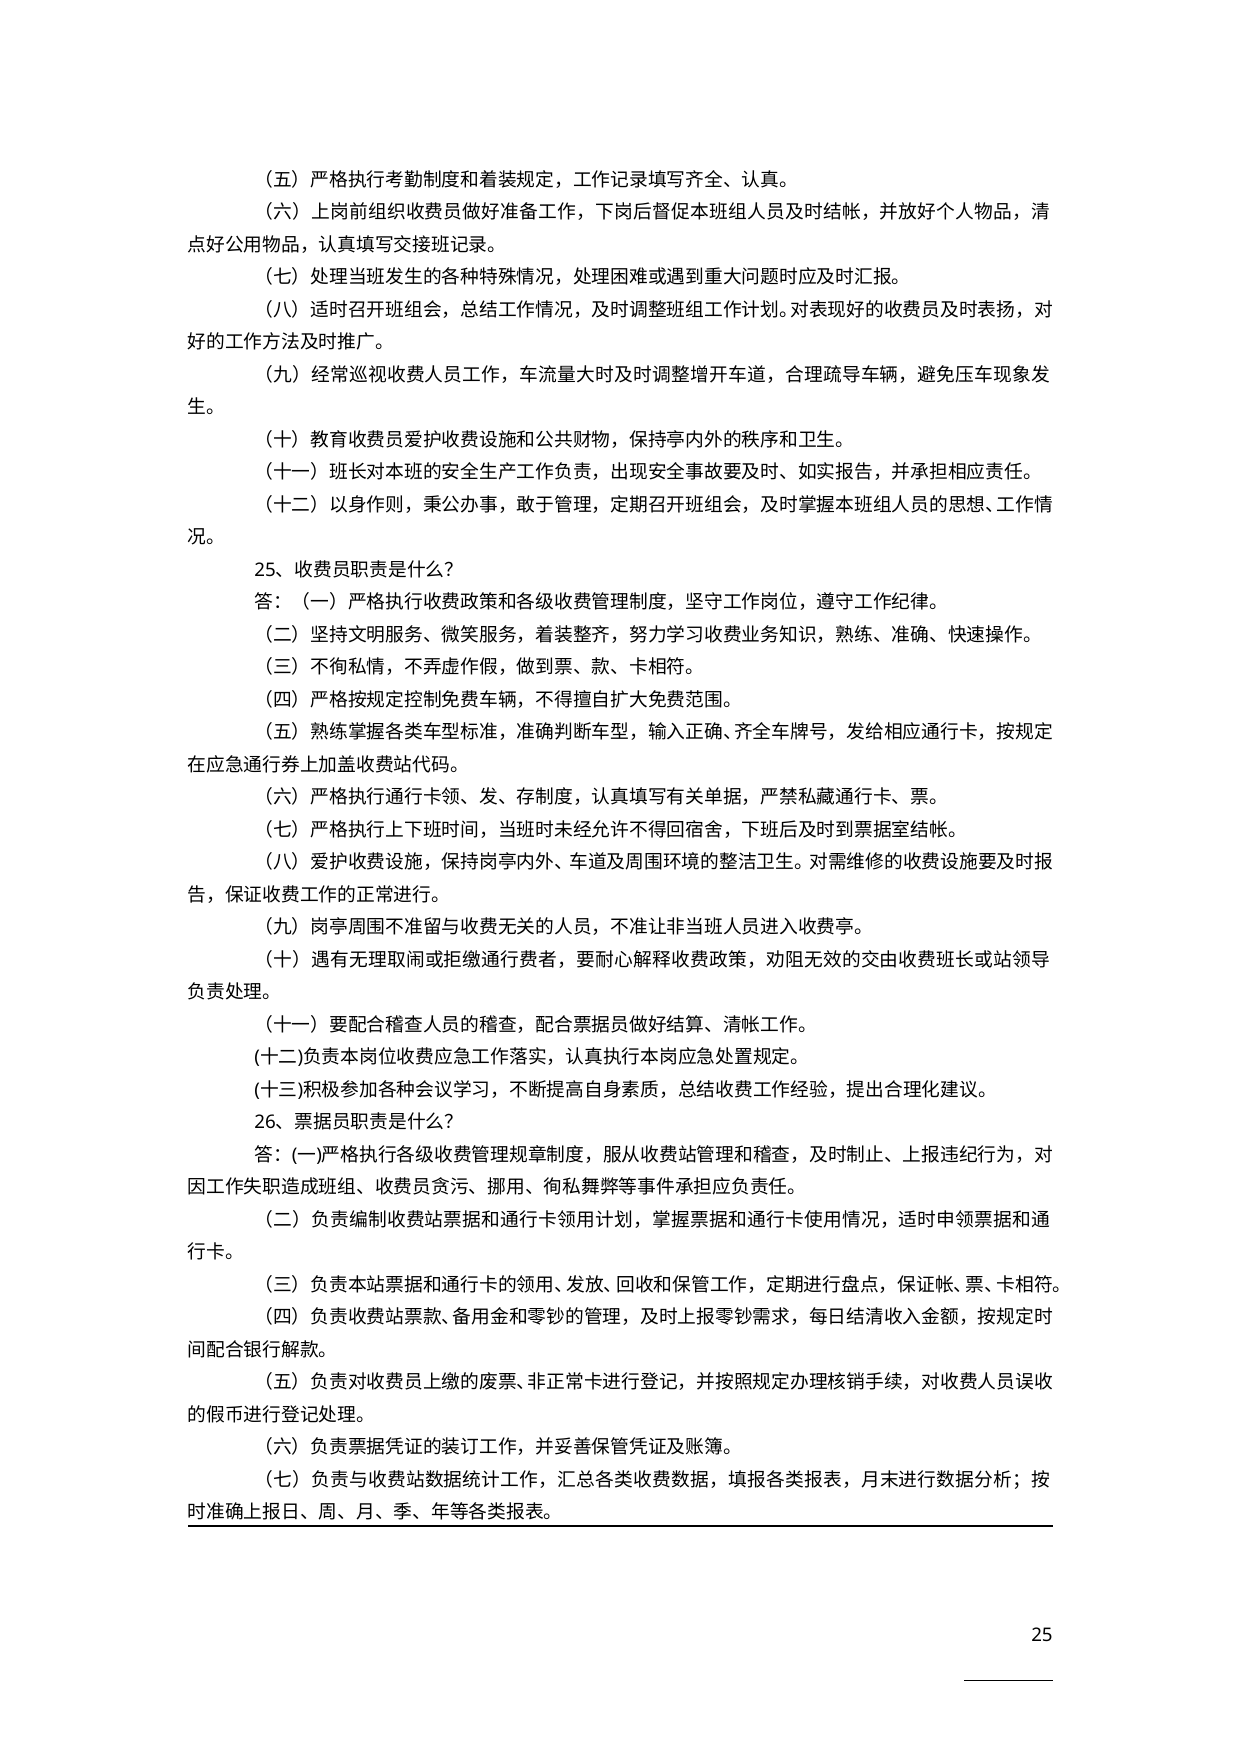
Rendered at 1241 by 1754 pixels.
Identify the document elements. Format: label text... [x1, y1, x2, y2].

text （十）遇有无理取闹或拒缴通行费者，要耐心解释收费政策，劝阻无效的交由收费班长或站领导负责处理。 [187, 1462, 1053, 1527]
text （八）协助站长开展工作，站长不在时，代为履行站长职责。 [187, 454, 1053, 487]
text （七）处理当班发生的各种特殊情况，处理困难或遇到重大问题时应及时汇报。 [187, 779, 1053, 812]
text （十二）以身作则，秉公办事，敢于管理，定期召开班组会，及时掌握本班组人员的思想、工作情况。 [187, 1007, 1053, 1072]
text （六）及时组织有关人员进行收费设施的保养和维护，保证收费设施的正常运转。 [187, 389, 1053, 422]
text （八）爱护收费设施，保持岗亭内外、车道及周围环境的整洁卫生。对需维修的收费设施要及时报告，保证收费工作的正常进行。 [187, 1364, 1053, 1429]
text （二）做好员工的职业道德教育，努力提高员工的思想政治素质。 [187, 227, 1053, 259]
text （八）适时召开班组会，总结工作情况，及时调整班组工作计划。对表现好的收费员及时表扬，对好的工作方法及时推广。 [187, 812, 1053, 877]
text （六）上岗前组织收费员做好准备工作，下岗后督促本班组人员及时结帐，并放好个人物品，清点好公用物品，认真填写交接班记录。 [187, 714, 1053, 779]
text 25、收费员职责是什么？ [187, 1072, 1053, 1104]
text 答：（一）负责组织、督促、检查本班人员落实文明服务、微笑服务规章制度，严格执行礼仪标准。 [187, 519, 1053, 584]
text （十）教育收费员爱护收费设施和公共财物，保持亭内外的秩序和卫生。 [187, 942, 1053, 974]
text （六）严格执行通行卡领、发、存制度，认真填写有关单据，严禁私藏通行卡、票。 [187, 1299, 1053, 1332]
text （十一）班长对本班的安全生产工作负责，出现安全事故要及时、如实报告，并承担相应责任。 [187, 974, 1053, 1007]
text （七）分管并做好收费站内务、办公、卫生和绿化管理工作。 [187, 422, 1053, 454]
text 答：（一）协助站长组织全站人员落实公司制定的各项规章制度， 严格执行收费管理办法，保证收费业务的正常进行，圆满完成站长交给的各项任务。 [187, 162, 1053, 227]
text （四）严格按规定控制免费车辆，不得擅自扩大免费范围。 [187, 1202, 1053, 1234]
text （四）精通收费工作中的各项业务，跟班作业，检查、督促收费人员认真执行收费规章和办法。 [187, 649, 1053, 682]
text （三）不徇私情，不弄虚作假，做到票、款、卡相符。 [187, 1169, 1053, 1202]
text 24、收费班长职责是什么？ [187, 487, 1053, 519]
text （五）认真贯彻落实各项制度，做好管理工作并接受监督检查。 [187, 357, 1053, 389]
text 答：（一）严格执行收费政策和各级收费管理制度，坚守工作岗位，遵守工作纪律。 [187, 1104, 1053, 1137]
text （二）坚持文明服务、微笑服务，着装整齐，努力学习收费业务知识，熟练、准确、快速操作。 [187, 1137, 1053, 1169]
text （九）岗亭周围不准留与收费无关的人员，不准让非当班人员进入收费亭。 [187, 1429, 1053, 1462]
text （七）严格执行上下班时间，当班时未经允许不得回宿舍，下班后及时到票据室结帐。 [187, 1332, 1053, 1364]
text （二）负责安排班组人员的工作，服从领导，带领和团结班组人员共同完成收费站的各项任务。 [187, 584, 1053, 617]
text （五）严格执行考勤制度和着装规定，工作记录填写齐全、认真。 [187, 682, 1053, 714]
text （九）经常巡视收费人员工作，车流量大时及时调整增开车道，合理疏导车辆，避免压车现象发生。 [187, 877, 1053, 942]
text （五）熟练掌握各类车型标准，准确判断车型，输入正确、齐全车牌号，发给相应通行卡，按规定在应急通行券上加盖收费站代码。 [187, 1234, 1053, 1299]
text （三）在岗期间认真检查指导收费业务，严格管理票据，不断总结经验，及时解决存在的问题。 [187, 259, 1053, 292]
text （四）有计划地组织员工进行业务学习，开展岗位练兵，使员工不断拓宽知识面，提高收费业务技能。 [187, 292, 1053, 357]
text （三）带领收费员按时上岗，负责检查本班组的各项工作。 [187, 617, 1053, 649]
